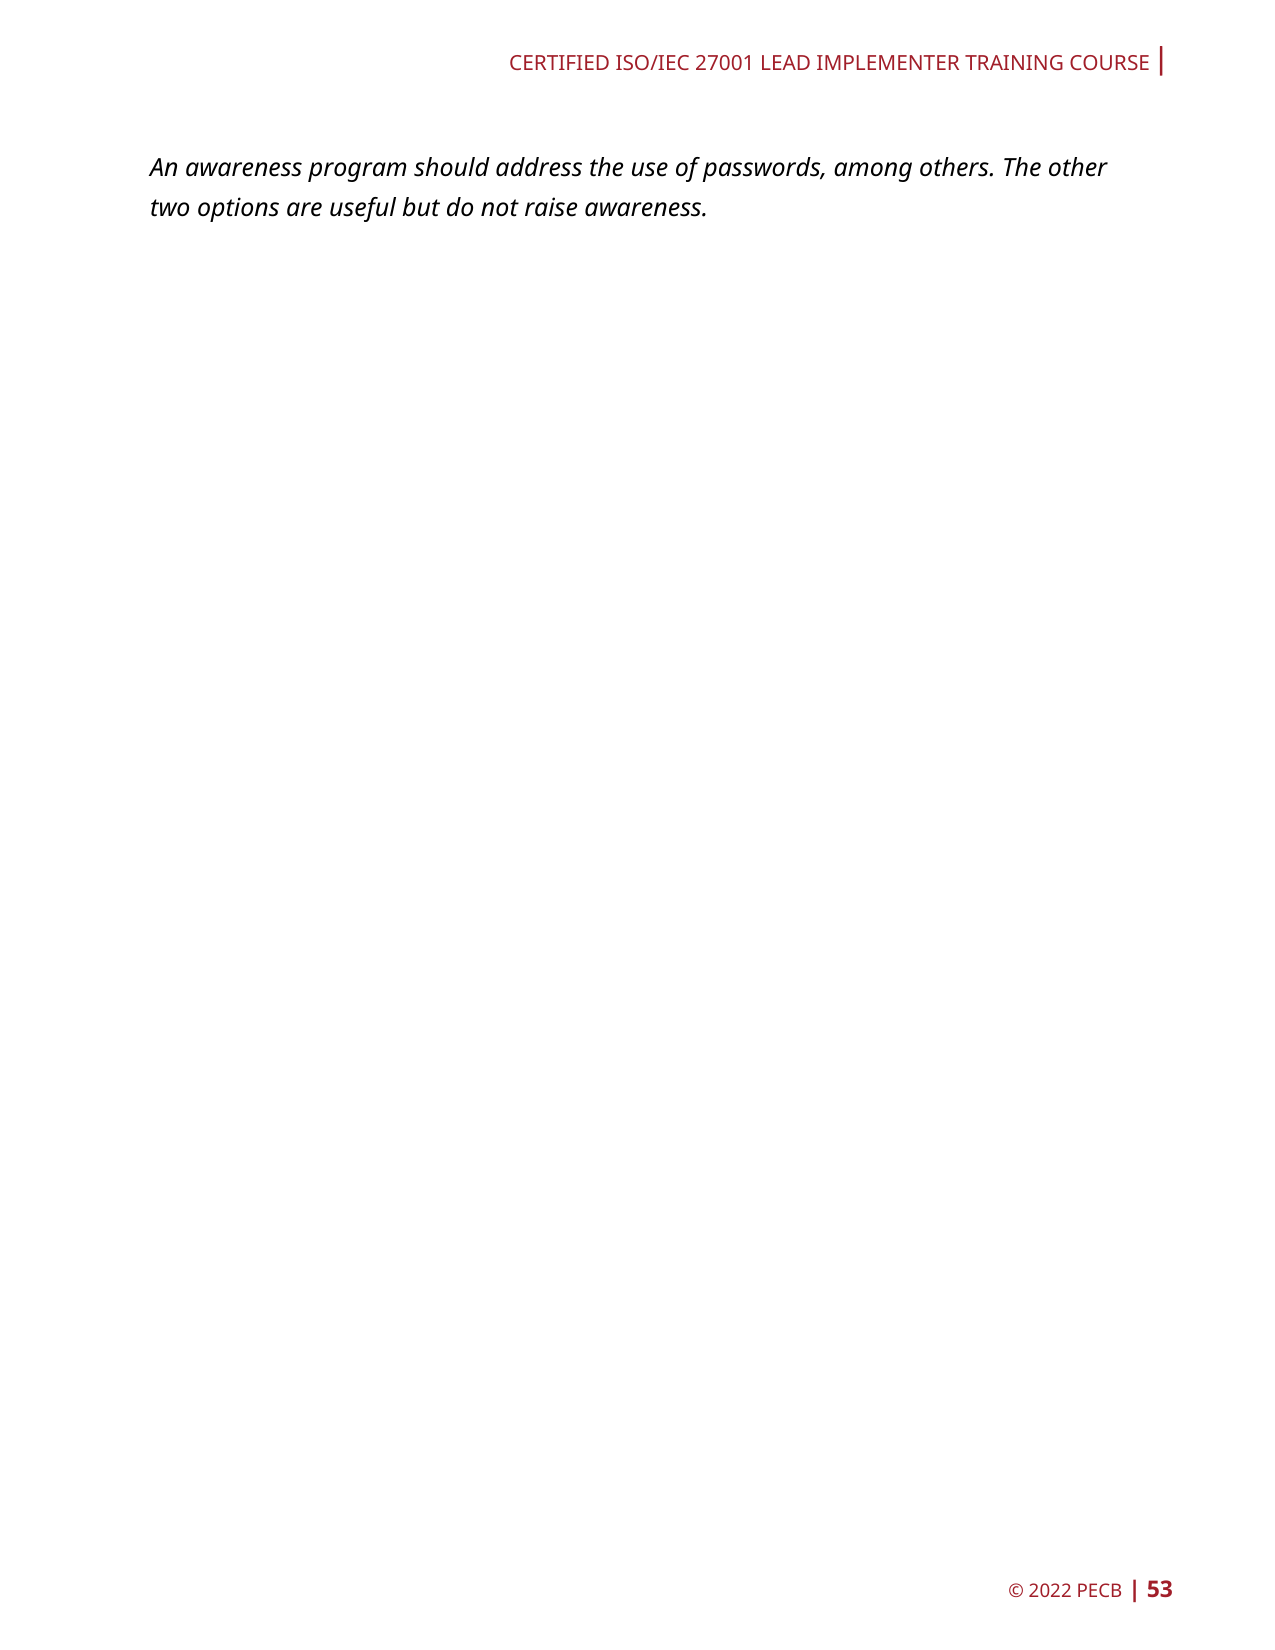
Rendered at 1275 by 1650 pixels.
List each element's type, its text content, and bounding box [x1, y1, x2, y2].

text An awareness program should address the use of passwords, among others. The other two options are useful but do not raise awareness. [150, 150, 1125, 223]
